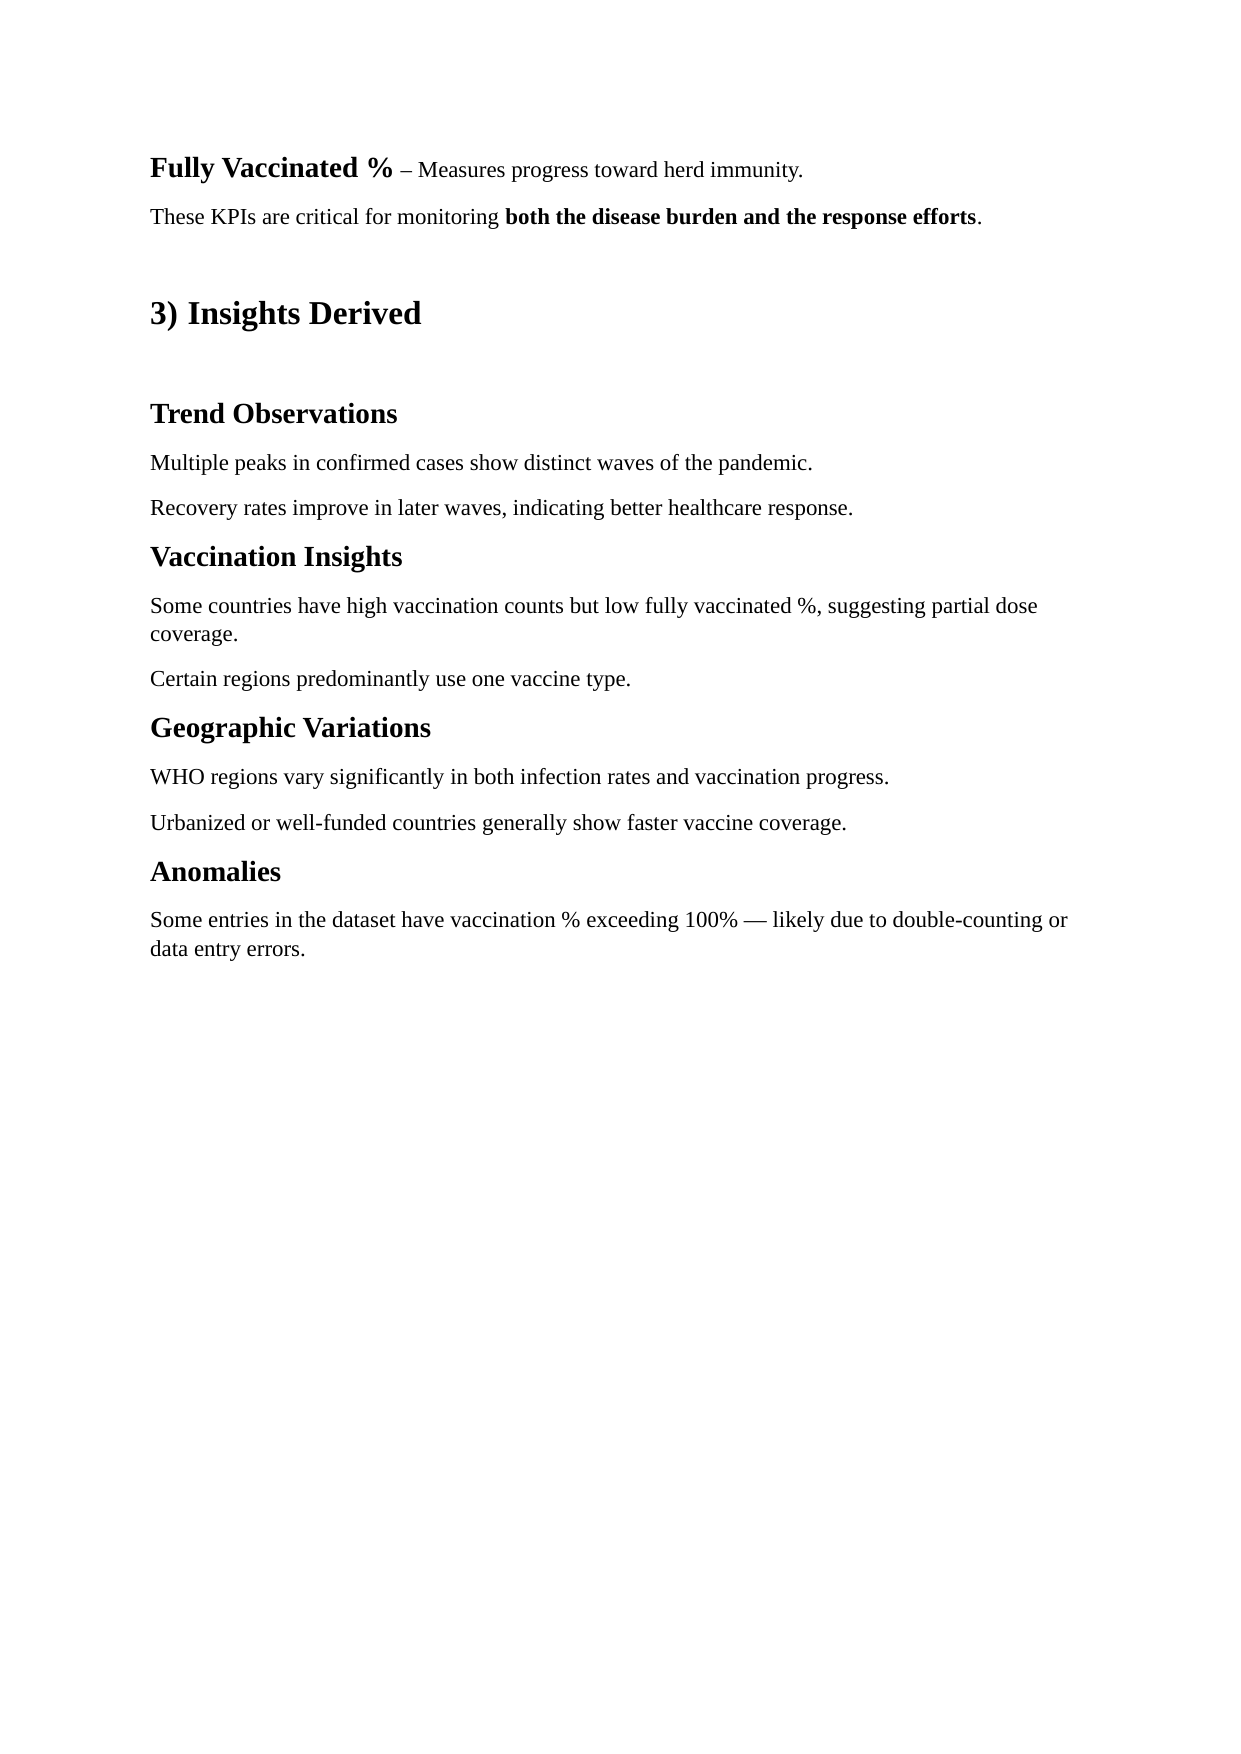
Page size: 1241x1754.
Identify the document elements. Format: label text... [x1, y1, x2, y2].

text Geographic Variations [150, 711, 1090, 744]
text Fully Vaccinated % – Measures progress toward herd immunity. [150, 150, 1090, 183]
text Vaccination Insights [150, 539, 1090, 573]
text Recovery rates improve in later waves, indicating better healthcare response. [150, 494, 1090, 520]
text Trend Observations [150, 396, 1090, 430]
text Urbanized or well-funded countries generally show faster vaccine coverage. [150, 808, 1090, 835]
text Multiple peaks in confirmed cases show distinct waves of the pandemic. [150, 449, 1090, 475]
list Insights Derived [150, 293, 1090, 331]
text Some countries have high vaccination counts but low fully vaccinated %, suggesting partial dose coverage. [150, 592, 1090, 647]
text Certain regions predominantly use one vaccine type. [150, 666, 1090, 692]
text WHO regions vary significantly in both infection rates and vaccination progress. [150, 763, 1090, 790]
text Some entries in the dataset have vaccination % exceeding 100% — likely due to double-counting or data entry errors. [150, 906, 1090, 961]
text These KPIs are critical for monitoring both the disease burden and the response efforts. [150, 203, 1090, 229]
text Anomalies [150, 854, 1090, 887]
